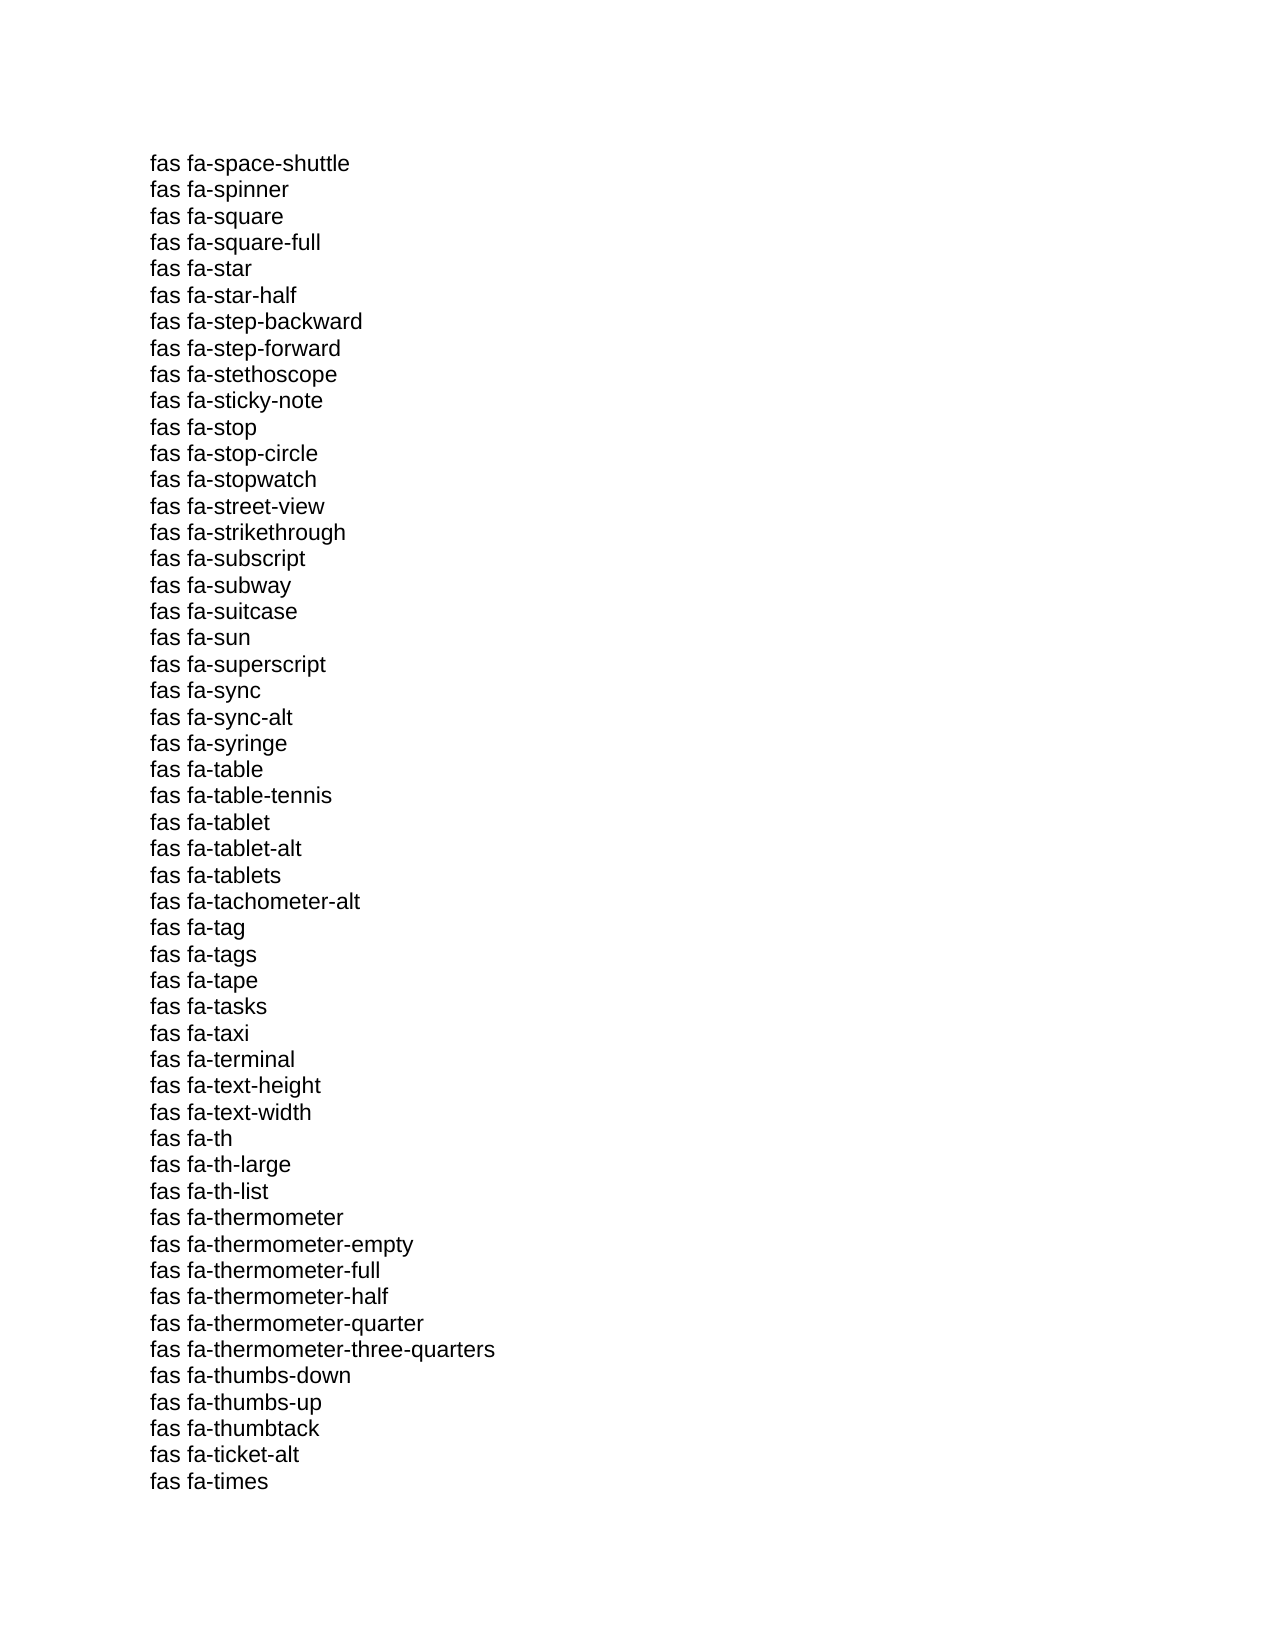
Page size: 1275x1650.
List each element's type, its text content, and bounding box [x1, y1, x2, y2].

text fas fa-tachometer-alt [150, 888, 1125, 914]
text fas fa-star [150, 255, 1125, 282]
text fas fa-ticket-alt [150, 1441, 1125, 1468]
text fas fa-stop-circle [150, 440, 1125, 466]
text fas fa-suitcase [150, 598, 1125, 624]
text fas fa-syringe [150, 730, 1125, 756]
text fas fa-times [150, 1468, 1125, 1494]
text fas fa-thermometer-full [150, 1257, 1125, 1283]
text fas fa-tape [150, 967, 1125, 993]
text fas fa-strikethrough [150, 519, 1125, 545]
text fas fa-th-list [150, 1178, 1125, 1204]
text fas fa-step-forward [150, 334, 1125, 361]
text fas fa-tag [150, 914, 1125, 941]
text fas fa-thumbtack [150, 1415, 1125, 1441]
text fas fa-thumbs-down [150, 1362, 1125, 1389]
text fas fa-subway [150, 572, 1125, 598]
text fas fa-space-shuttle [150, 150, 1125, 176]
text fas fa-th-large [150, 1151, 1125, 1178]
text fas fa-spinner [150, 176, 1125, 203]
text fas fa-tablet [150, 809, 1125, 835]
text fas fa-th [150, 1125, 1125, 1151]
text fas fa-tags [150, 941, 1125, 967]
text fas fa-thermometer-three-quarters [150, 1336, 1125, 1362]
text fas fa-street-view [150, 493, 1125, 519]
text fas fa-tablet-alt [150, 835, 1125, 862]
text fas fa-star-half [150, 282, 1125, 308]
text fas fa-square-full [150, 229, 1125, 255]
text fas fa-text-height [150, 1072, 1125, 1099]
text fas fa-thermometer-half [150, 1283, 1125, 1309]
text fas fa-thermometer [150, 1204, 1125, 1231]
text fas fa-table-tennis [150, 782, 1125, 809]
text fas fa-tasks [150, 993, 1125, 1020]
text fas fa-superscript [150, 651, 1125, 677]
text fas fa-step-backward [150, 308, 1125, 334]
text fas fa-thermometer-quarter [150, 1309, 1125, 1336]
text fas fa-square [150, 203, 1125, 229]
text fas fa-terminal [150, 1046, 1125, 1072]
text fas fa-tablets [150, 862, 1125, 888]
text fas fa-subscript [150, 545, 1125, 572]
text fas fa-taxi [150, 1020, 1125, 1046]
text fas fa-thumbs-up [150, 1389, 1125, 1415]
text fas fa-text-width [150, 1099, 1125, 1125]
text fas fa-thermometer-empty [150, 1231, 1125, 1257]
text fas fa-stopwatch [150, 466, 1125, 493]
text fas fa-sync [150, 677, 1125, 703]
text fas fa-sun [150, 624, 1125, 651]
text fas fa-stethoscope [150, 361, 1125, 387]
text fas fa-table [150, 756, 1125, 782]
text fas fa-sticky-note [150, 387, 1125, 413]
text fas fa-sync-alt [150, 703, 1125, 730]
text fas fa-stop [150, 413, 1125, 440]
